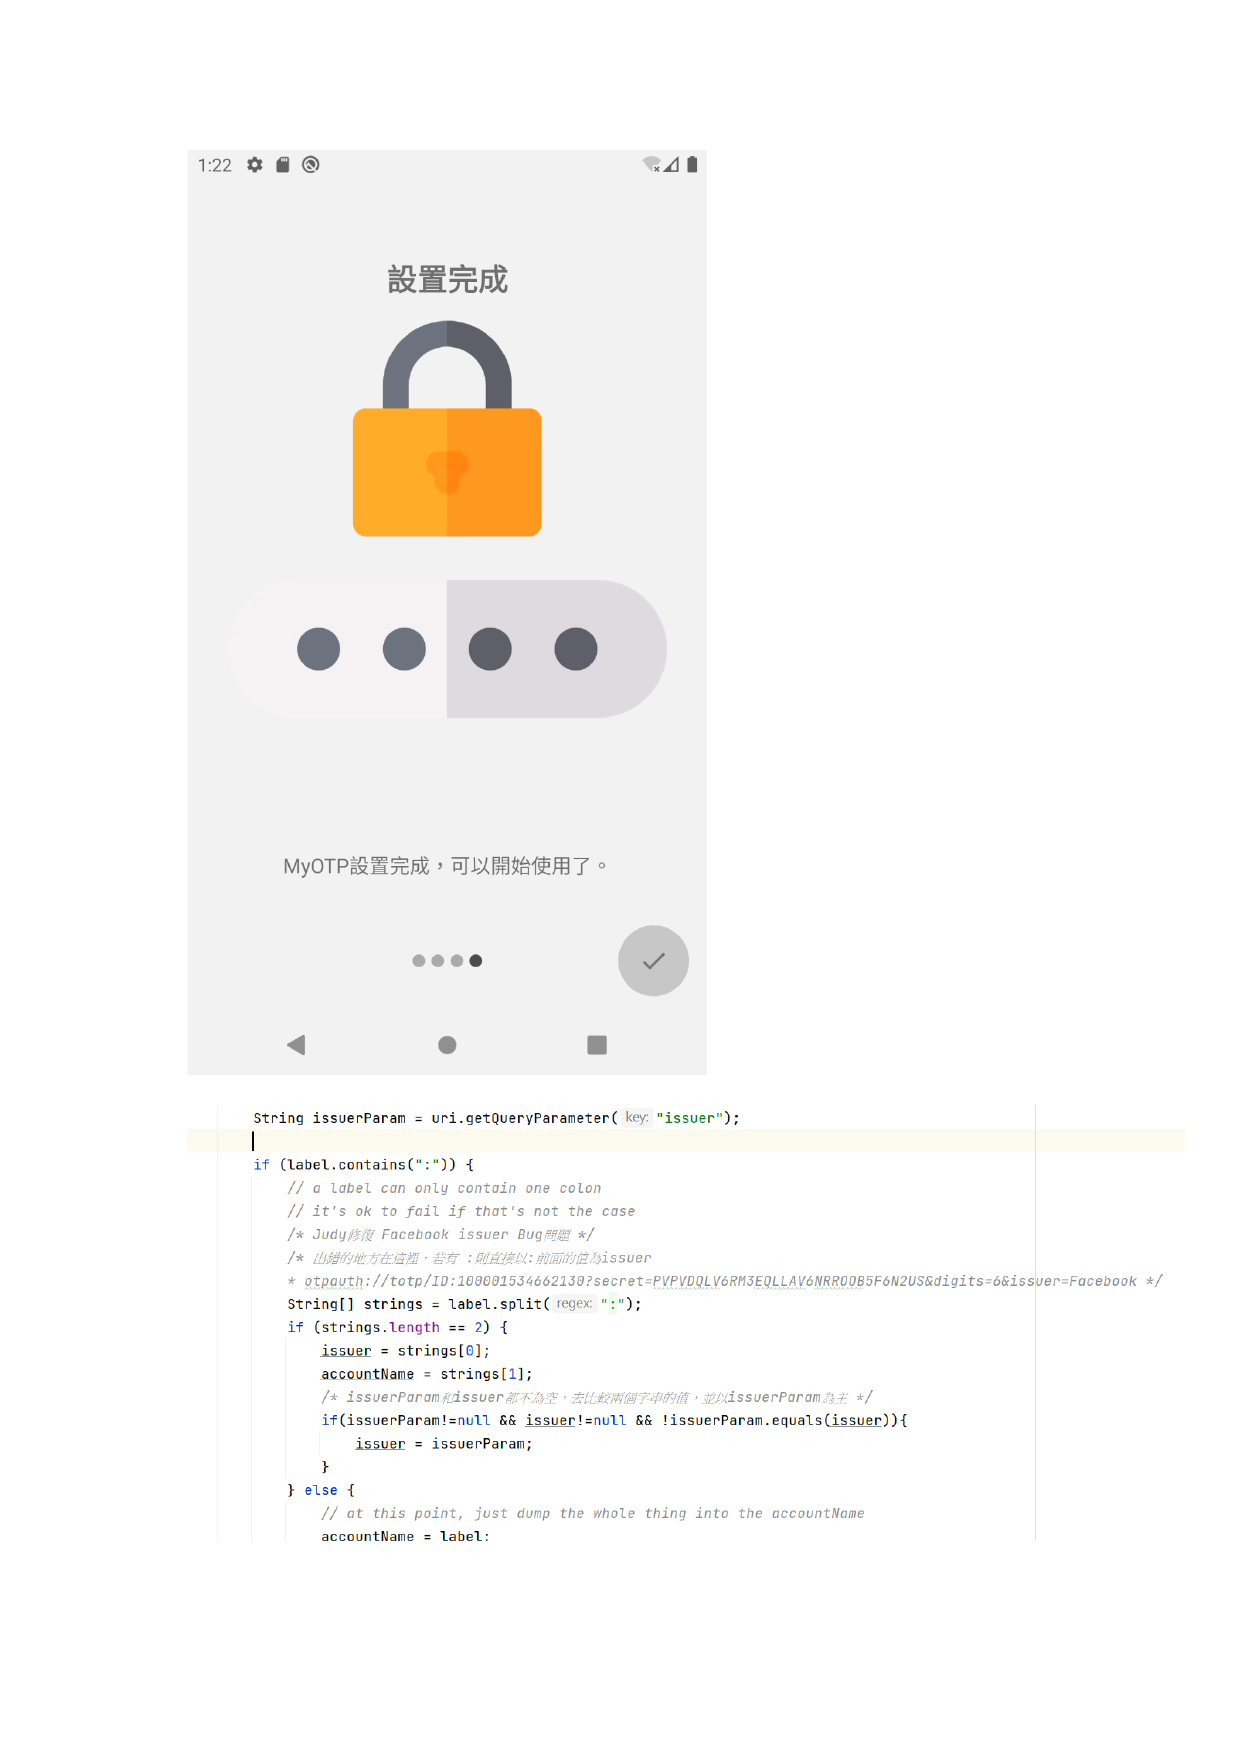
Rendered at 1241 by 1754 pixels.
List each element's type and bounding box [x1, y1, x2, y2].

picture [187, 150, 707, 1075]
picture [187, 1105, 1185, 1541]
